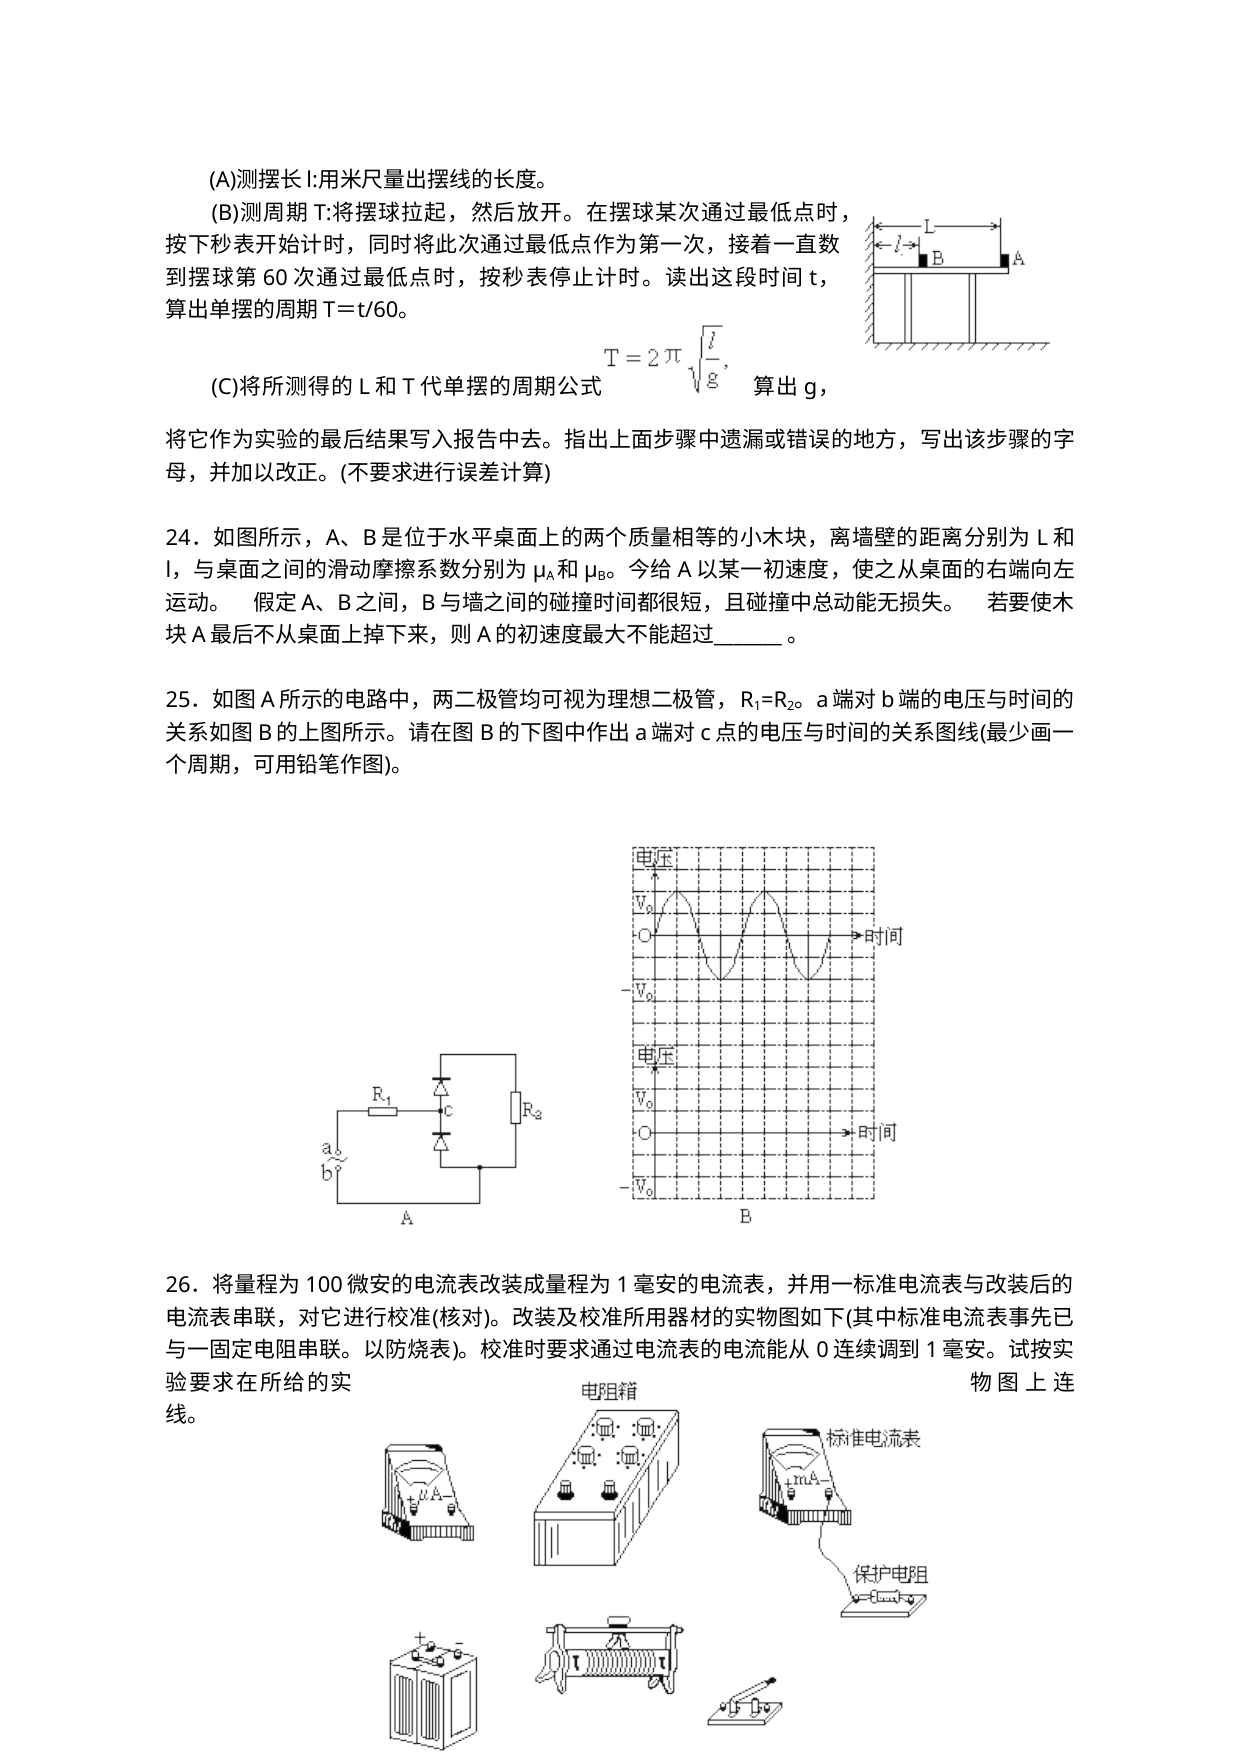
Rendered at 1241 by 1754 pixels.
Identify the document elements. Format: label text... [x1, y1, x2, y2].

picture [371, 1374, 952, 1754]
text 26．将量程为100微安的电流表改装成量程为1毫安的电流表，并用一标准电流表与改装后的电流表串联，对它进行校准(核对)。改装及校准所用器材的实物图如下(其中标准电流表事先已与一固定电阻串联。以防烧表)。校准时要求通过电流表的电流能从0连续调到1毫安。试按实验要求在所给的实物图上连线。 [165, 1202, 1075, 1494]
picture [603, 324, 731, 395]
picture [859, 210, 1055, 352]
picture [315, 844, 911, 1228]
